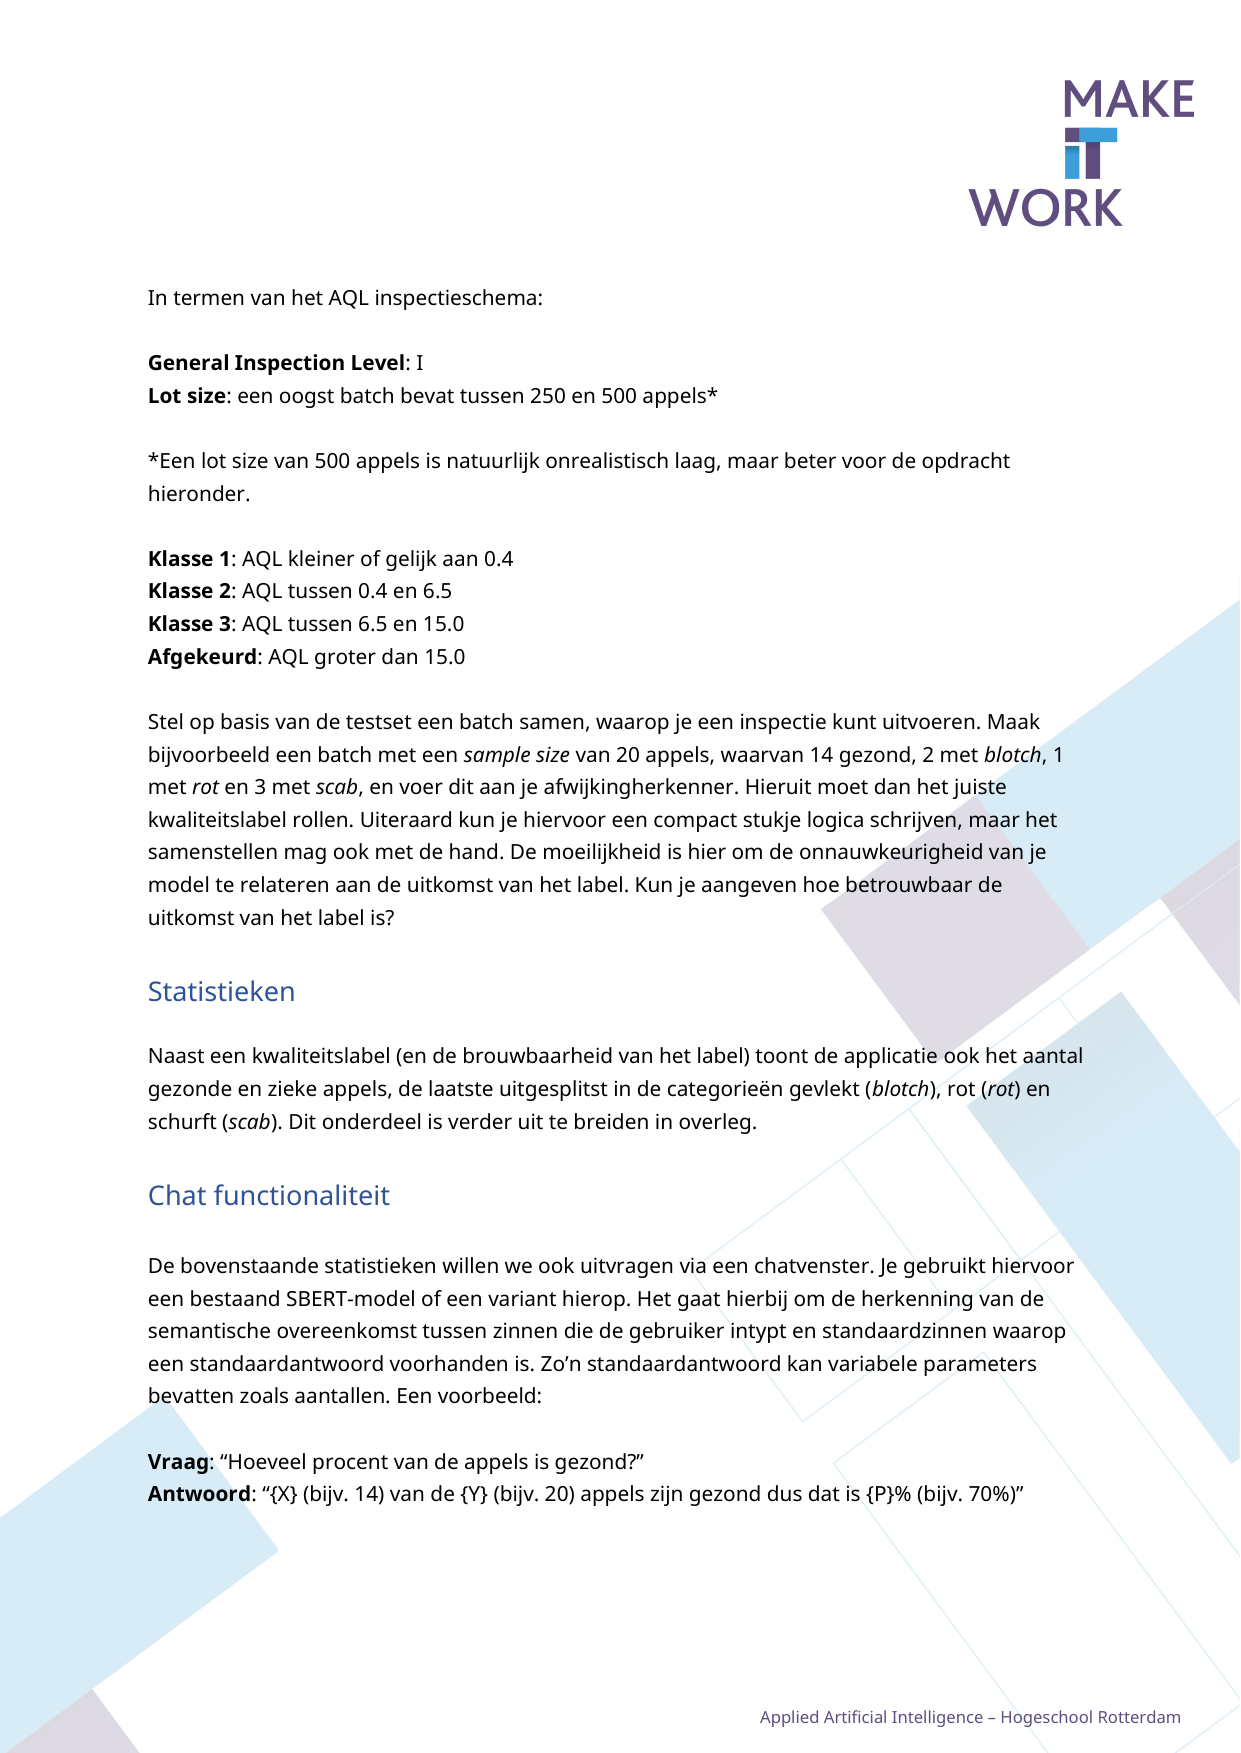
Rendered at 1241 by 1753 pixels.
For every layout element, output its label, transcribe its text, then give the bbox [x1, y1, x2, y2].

picture [0, 2, 1240, 1753]
text Stel op basis van de testset een batch samen, waarop je een inspectie kunt uitvoeren. Maak bijvoorbeeld een batch met een sample size van 20 appels, waarvan 14 gezond, 2 met blotch, 1 met rot en 3 met scab, en voer dit aan je afwijkingherkenner. Hieruit moet dan het juiste kwaliteitslabel rollen. Uiteraard kun je hiervoor een compact stukje logica schrijven, maar het samenstellen mag ook met de hand. De moeilijkheid is hier om de onnauwkeurigheid van je model te relateren aan de uitkomst van het label. Kun je aangeven hoe betrouwbaar de uitkomst van het label is? [148, 707, 1093, 931]
subtitle Statistieken [148, 972, 1093, 1009]
text In termen van het AQL inspectieschema: [148, 283, 1093, 312]
text Lot size: een oogst batch bevat tussen 250 en 500 appels* [148, 381, 1093, 409]
subtitle Chat functionaliteit [148, 1176, 1093, 1213]
text Naast een kwaliteitslabel (en de brouwbaarheid van het label) toont de applicatie ook het aantal gezonde en zieke appels, de laatste uitgesplitst in de categorieën gevlekt (blotch), rot (rot) en schurft (scab). Dit onderdeel is verder uit te breiden in overleg. [148, 1042, 1093, 1135]
text Klasse 2: AQL tussen 0.4 en 6.5 [148, 577, 1093, 605]
text *Een lot size van 500 appels is natuurlijk onrealistisch laag, maar beter voor de opdracht hieronder. [148, 446, 1093, 507]
text General Inspection Level: I [148, 348, 1093, 377]
text Klasse 3: AQL tussen 6.5 en 15.0 [148, 609, 1093, 638]
text Afgekeurd: AQL groter dan 15.0 [148, 642, 1093, 670]
text Vraag: “Hoeveel procent van de appels is gezond?” [148, 1447, 1093, 1475]
text Klasse 1: AQL kleiner of gelijk aan 0.4 [148, 544, 1093, 572]
text Antwoord: “{X} (bijv. 14) van de {Y} (bijv. 20) appels zijn gezond dus dat is {P}% (bijv. 70%)” [148, 1479, 1093, 1508]
text De bovenstaande statistieken willen we ook uitvragen via een chatvenster. Je gebruikt hiervoor een bestaand SBERT-model of een variant hierop. Het gaat hierbij om de herkenning van de semantische overeenkomst tussen zinnen die de gebruiker intypt en standaardzinnen waarop een standaardantwoord voorhanden is. Zo’n standaardantwoord kan variabele parameters bevatten zoals aantallen. Een voorbeeld: [148, 1251, 1093, 1410]
